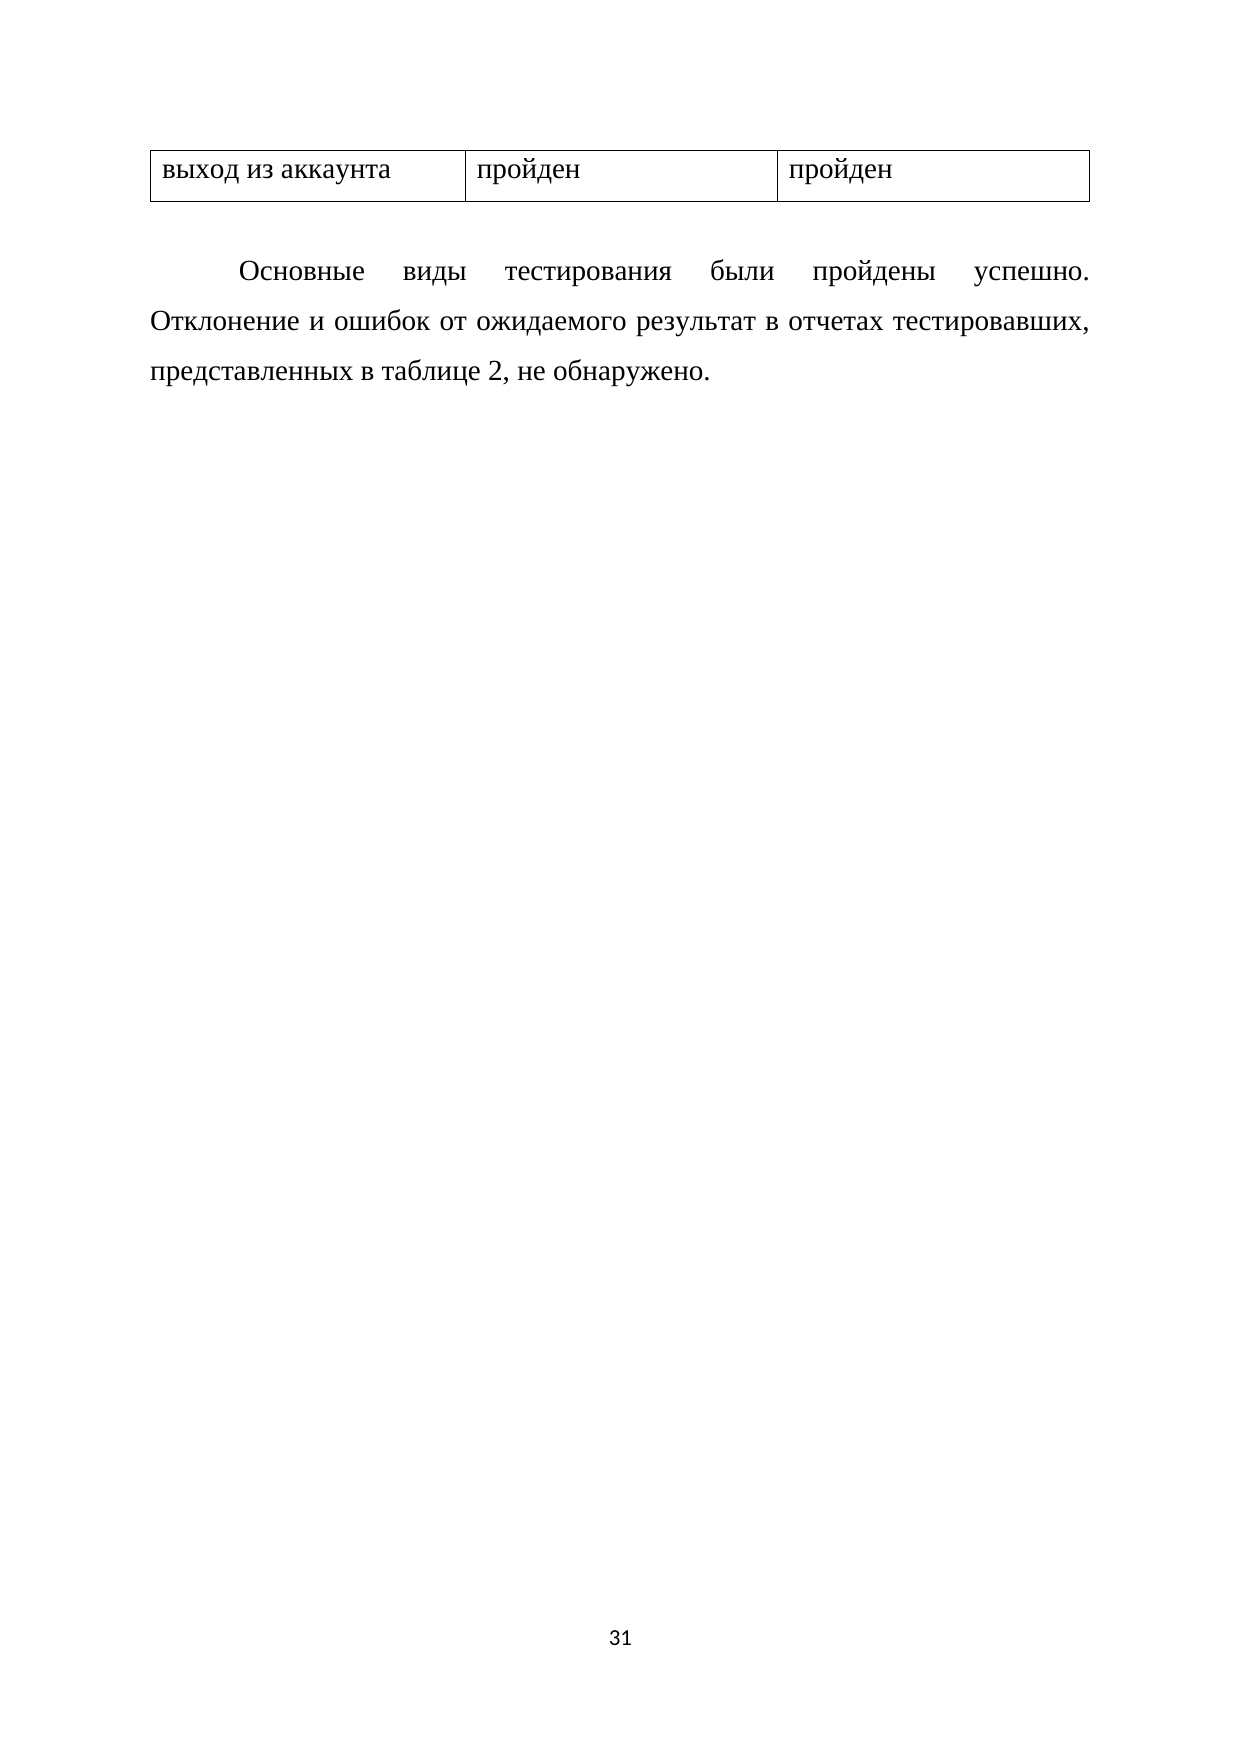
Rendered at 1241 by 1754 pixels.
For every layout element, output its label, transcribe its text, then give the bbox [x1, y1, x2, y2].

text Основные виды тестирования были пройдены успешно. Отклонение и ошибок от ожидаемого результат в отчетах тестировавших, представленных в таблице 2, не обнаружено. [150, 253, 1090, 387]
table_cell пройден [778, 151, 1089, 201]
table_cell пройден [466, 151, 777, 201]
table_cell выход из аккаунта [151, 151, 465, 201]
